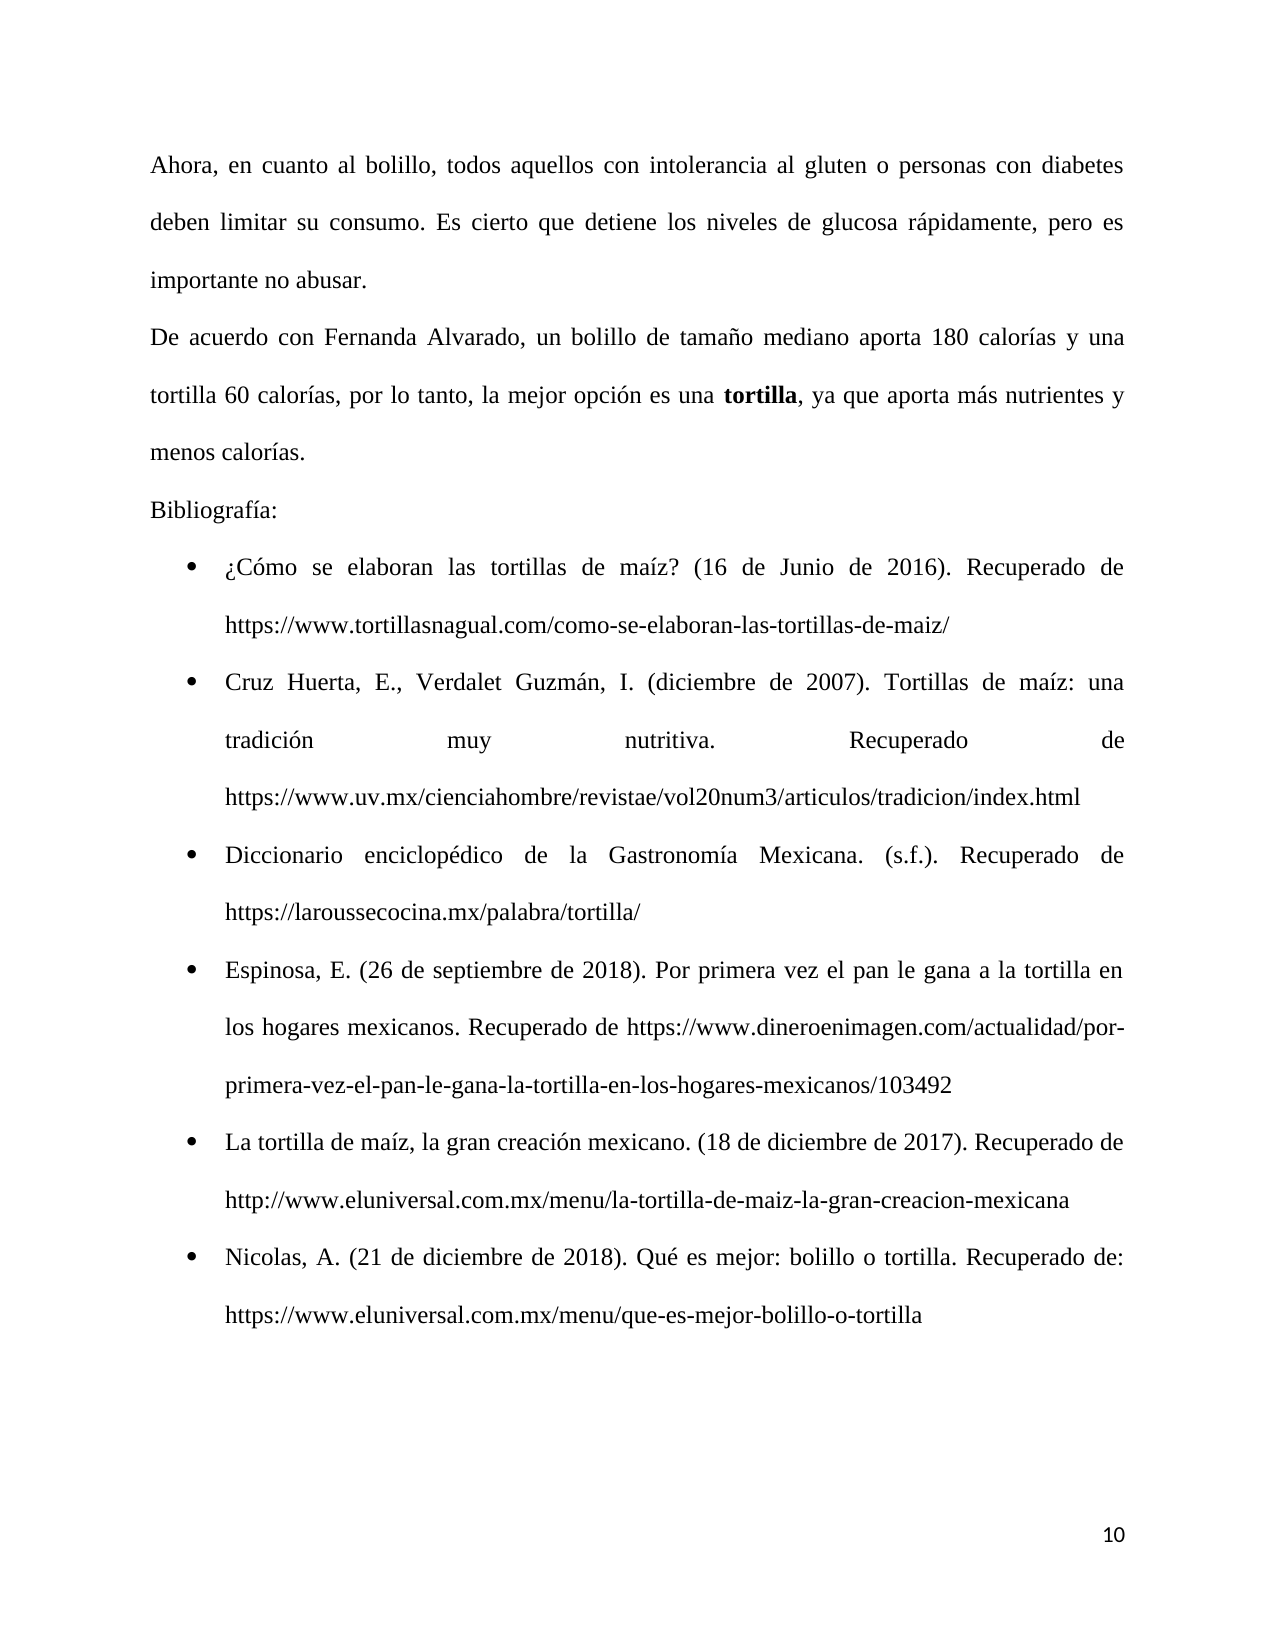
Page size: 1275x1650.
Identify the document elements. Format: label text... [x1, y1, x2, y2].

text Bibliografía: [150, 495, 1125, 524]
list Diccionario enciclopédico de la Gastronomía Mexicana. (s.f.). Recuperado de https://laroussecocina.mx/palabra/tortilla/ [187, 840, 1125, 926]
text Ahora, en cuanto al bolillo, todos aquellos con intolerancia al gluten o personas con diabetes deben limitar su consumo. Es cierto que detiene los niveles de glucosa rápidamente, pero es importante no abusar. [150, 150, 1125, 294]
list Nicolas, A. (21 de diciembre de 2018). Qué es mejor: bolillo o tortilla. Recuperado de: https://www.eluniversal.com.mx/menu/que-es-mejor-bolillo-o-tortilla [187, 1242, 1125, 1329]
list ¿Cómo se elaboran las tortillas de maíz? (16 de Junio de 2016). Recuperado de https://www.tortillasnagual.com/como-se-elaboran-las-tortillas-de-maiz/ [187, 552, 1125, 639]
list Cruz Huerta, E., Verdalet Guzmán, I. (diciembre de 2007). Tortillas de maíz: una tradición muy nutritiva. Recuperado de https://www.uv.mx/cienciahombre/revistae/vol20num3/articulos/tradicion/index.html [187, 667, 1125, 811]
list La tortilla de maíz, la gran creación mexicano. (18 de diciembre de 2017). Recuperado de http://www.eluniversal.com.mx/menu/la-tortilla-de-maiz-la-gran-creacion-mexicana [187, 1127, 1125, 1214]
text De acuerdo con Fernanda Alvarado, un bolillo de tamaño mediano aporta 180 calorías y una tortilla 60 calorías, por lo tanto, la mejor opción es una tortilla, ya que aporta más nutrientes y menos calorías. [150, 322, 1125, 466]
list Espinosa, E. (26 de septiembre de 2018). Por primera vez el pan le gana a la tortilla en los hogares mexicanos. Recuperado de https://www.dineroenimagen.com/actualidad/por-primera-vez-el-pan-le-gana-la-tortilla-en-los-hogares-mexicanos/103492 [187, 955, 1125, 1099]
